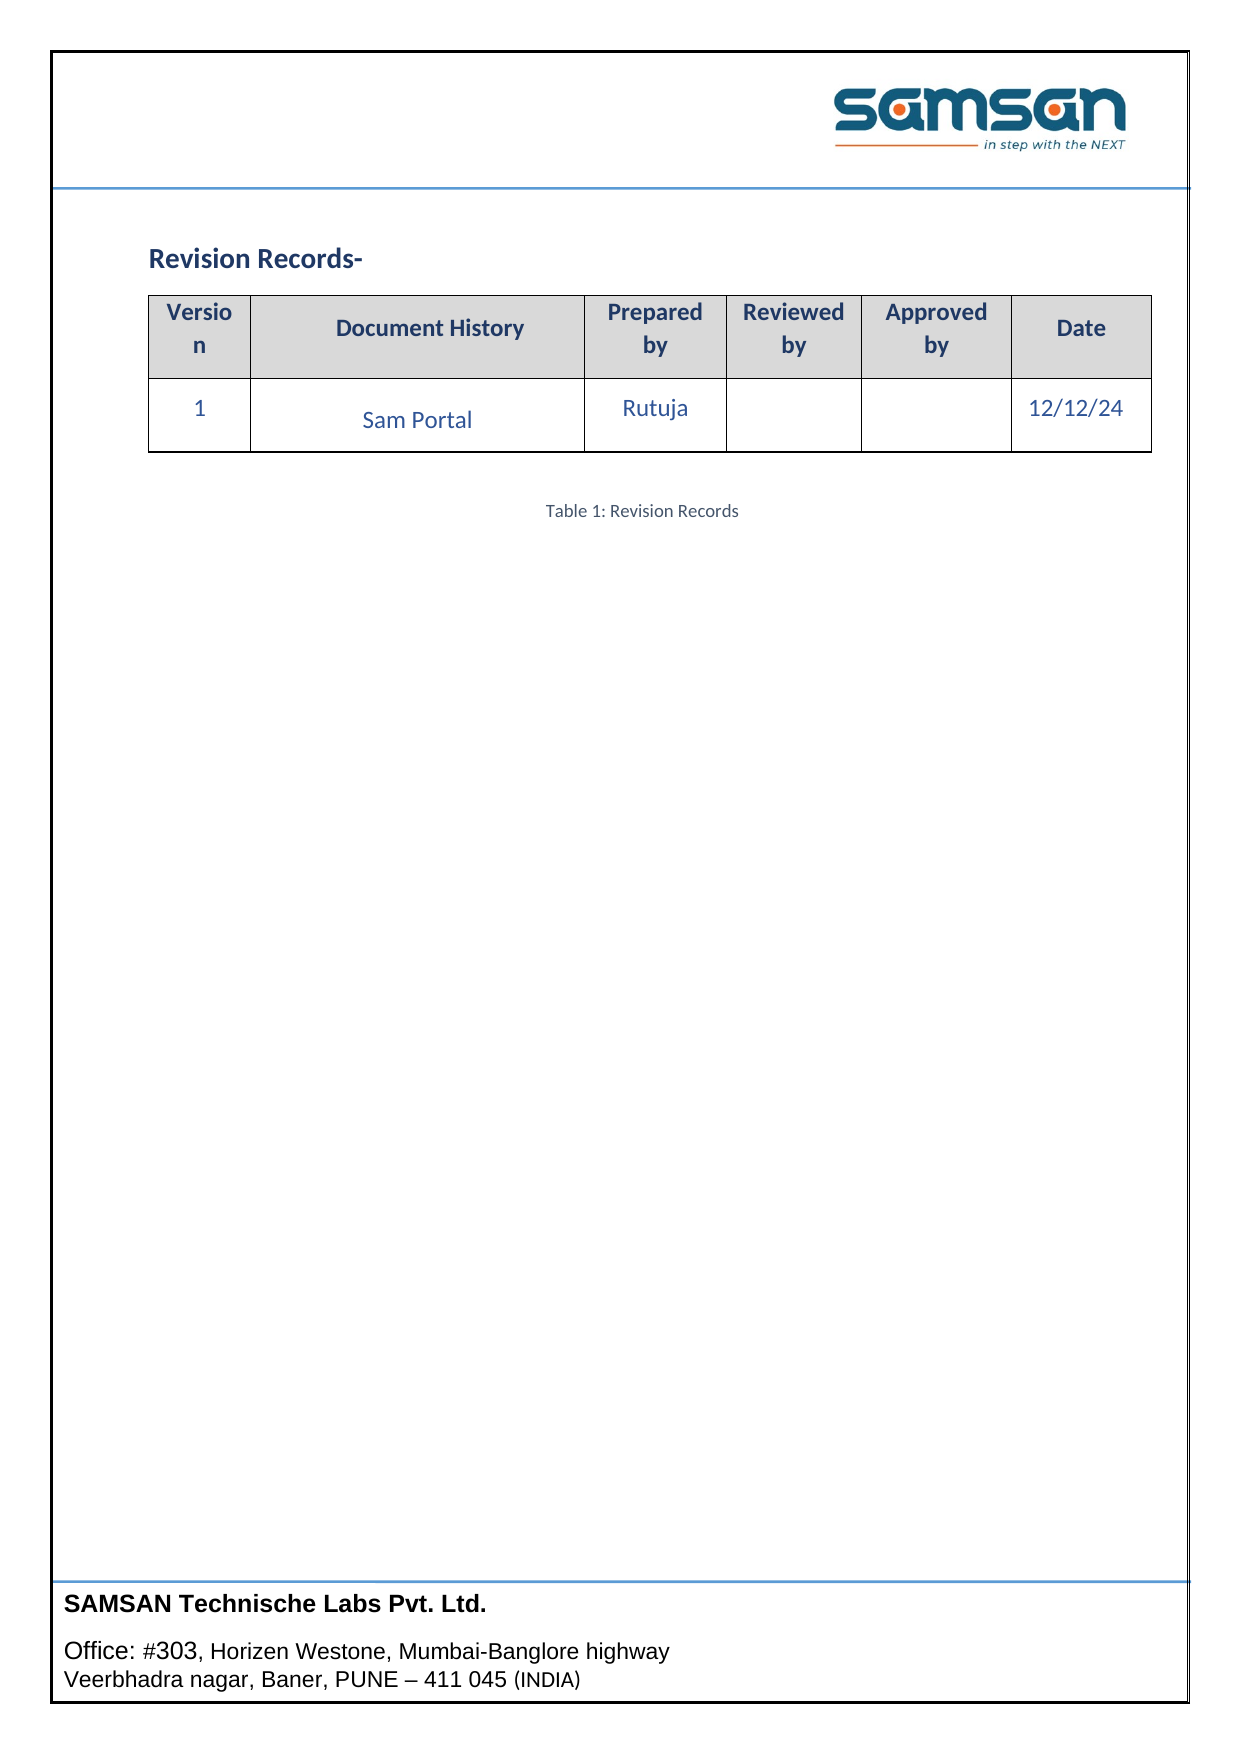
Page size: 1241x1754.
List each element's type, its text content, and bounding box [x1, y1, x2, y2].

text Table 1: Revision Records [148, 499, 1136, 522]
table_cell 1 [149, 379, 250, 451]
table_header Reviewed by [727, 296, 861, 378]
picture [833, 72, 1136, 152]
table_header Document History [251, 296, 584, 378]
table_header Approved by [862, 296, 1011, 378]
table_header Date [1012, 296, 1151, 378]
table_cell [862, 379, 1011, 451]
table_cell Rutuja [585, 379, 726, 451]
table_cell [727, 379, 861, 451]
table_cell Sam Portal [251, 379, 584, 451]
table_header Version [149, 296, 250, 378]
table_header Prepared by [585, 296, 726, 378]
table_cell 12/12/24 [1012, 379, 1151, 451]
text Revision Records- [148, 240, 1136, 276]
